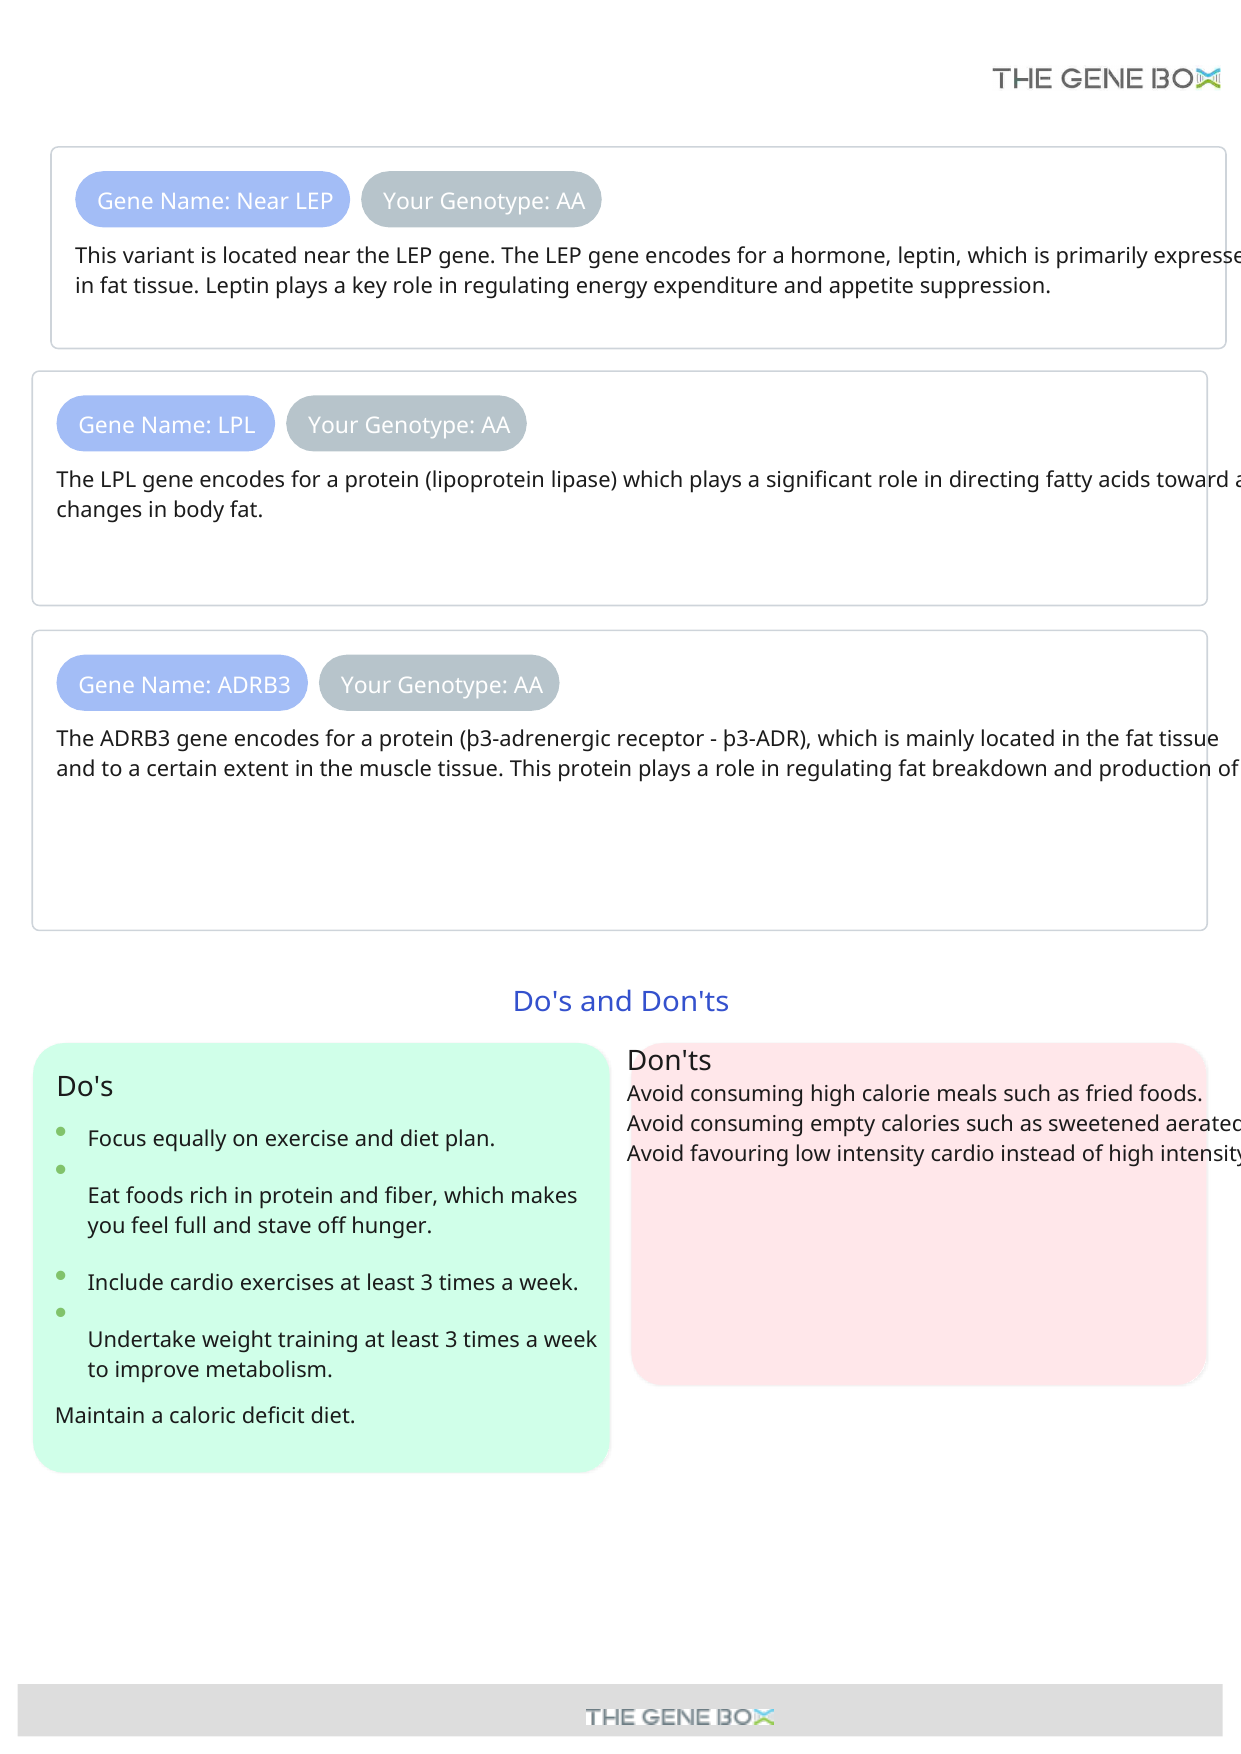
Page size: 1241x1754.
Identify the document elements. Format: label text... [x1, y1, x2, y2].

picture [28, 1039, 615, 1479]
picture [631, 1052, 639, 1068]
picture [626, 1126, 631, 1160]
picture [626, 1039, 1212, 1392]
picture [586, 1709, 774, 1725]
picture [992, 65, 1221, 91]
picture [626, 1096, 631, 1130]
text Do's and Don'ts [273, 981, 969, 1020]
